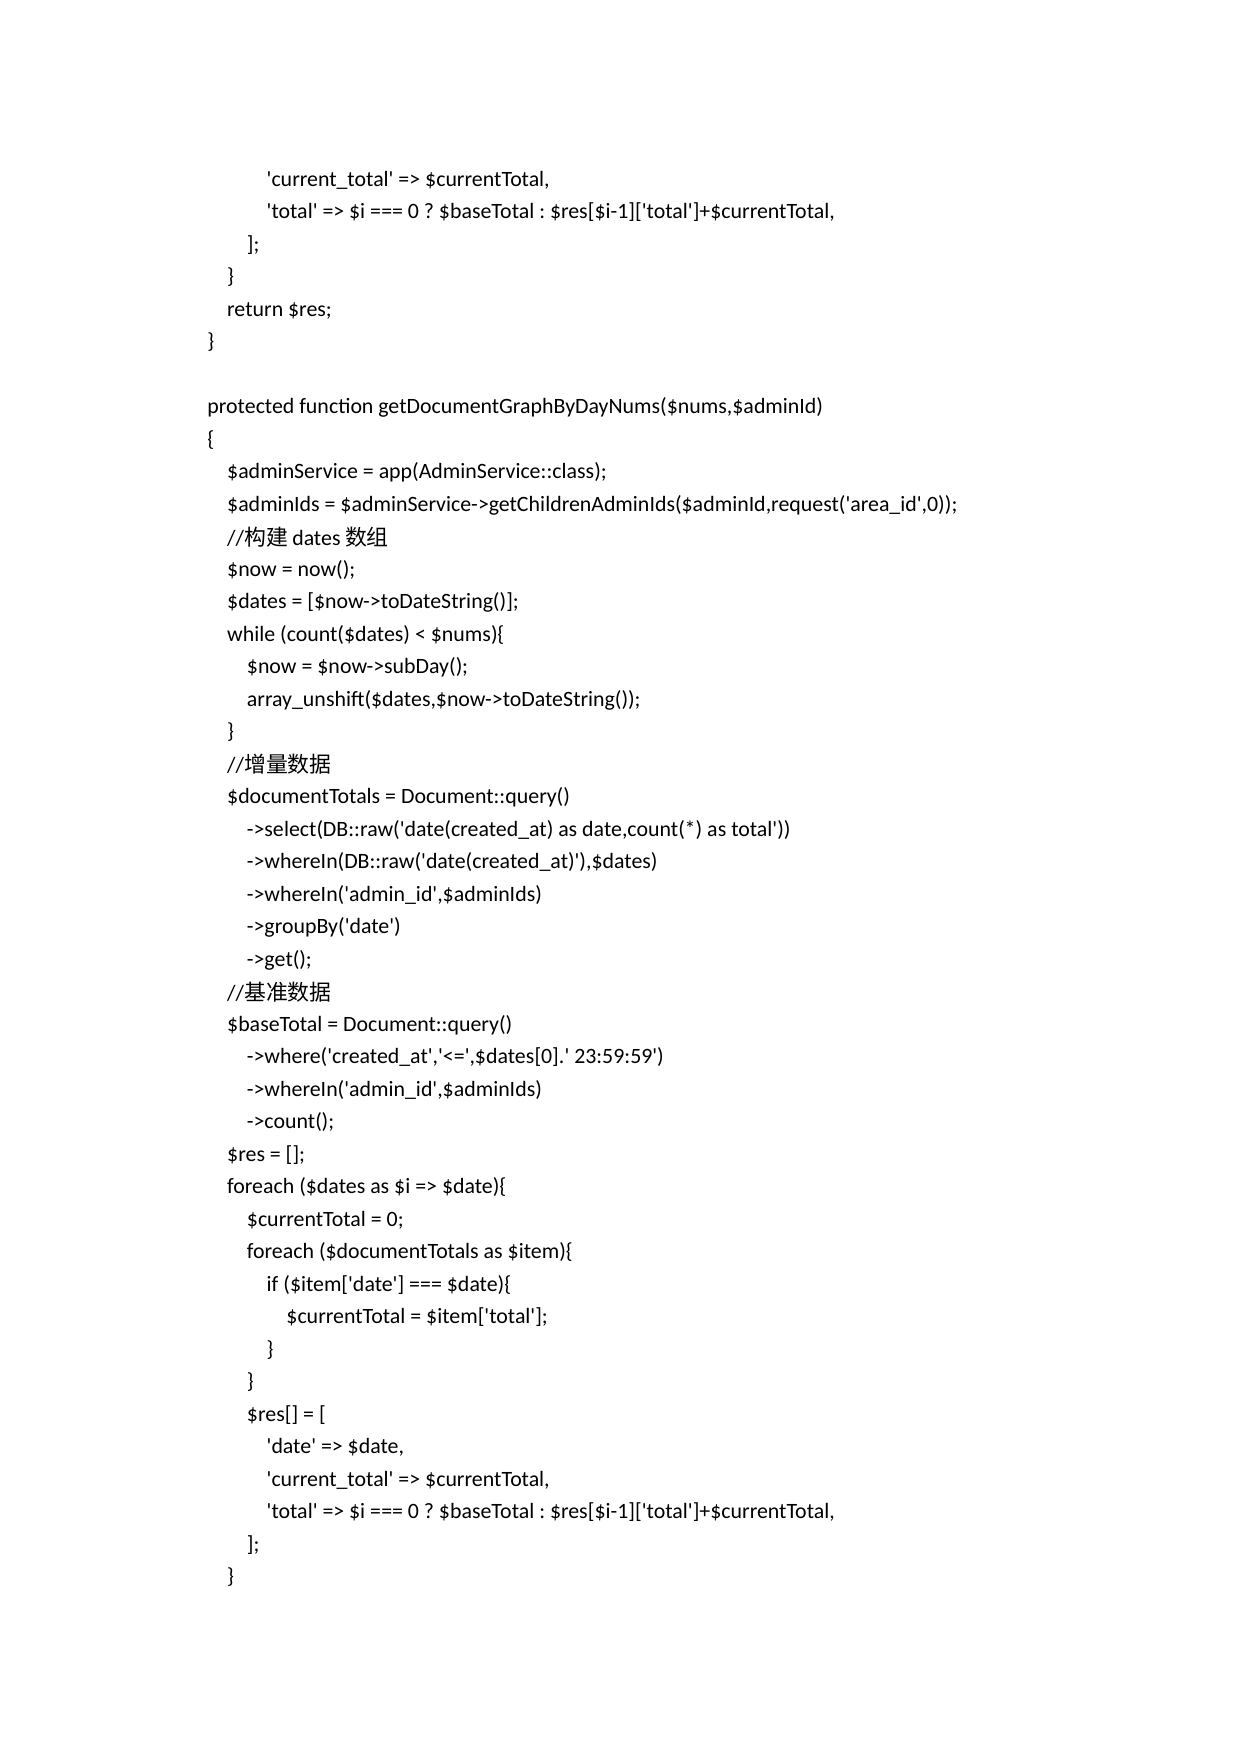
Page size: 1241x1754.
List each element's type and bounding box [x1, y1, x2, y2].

text [187, 162, 1053, 1592]
